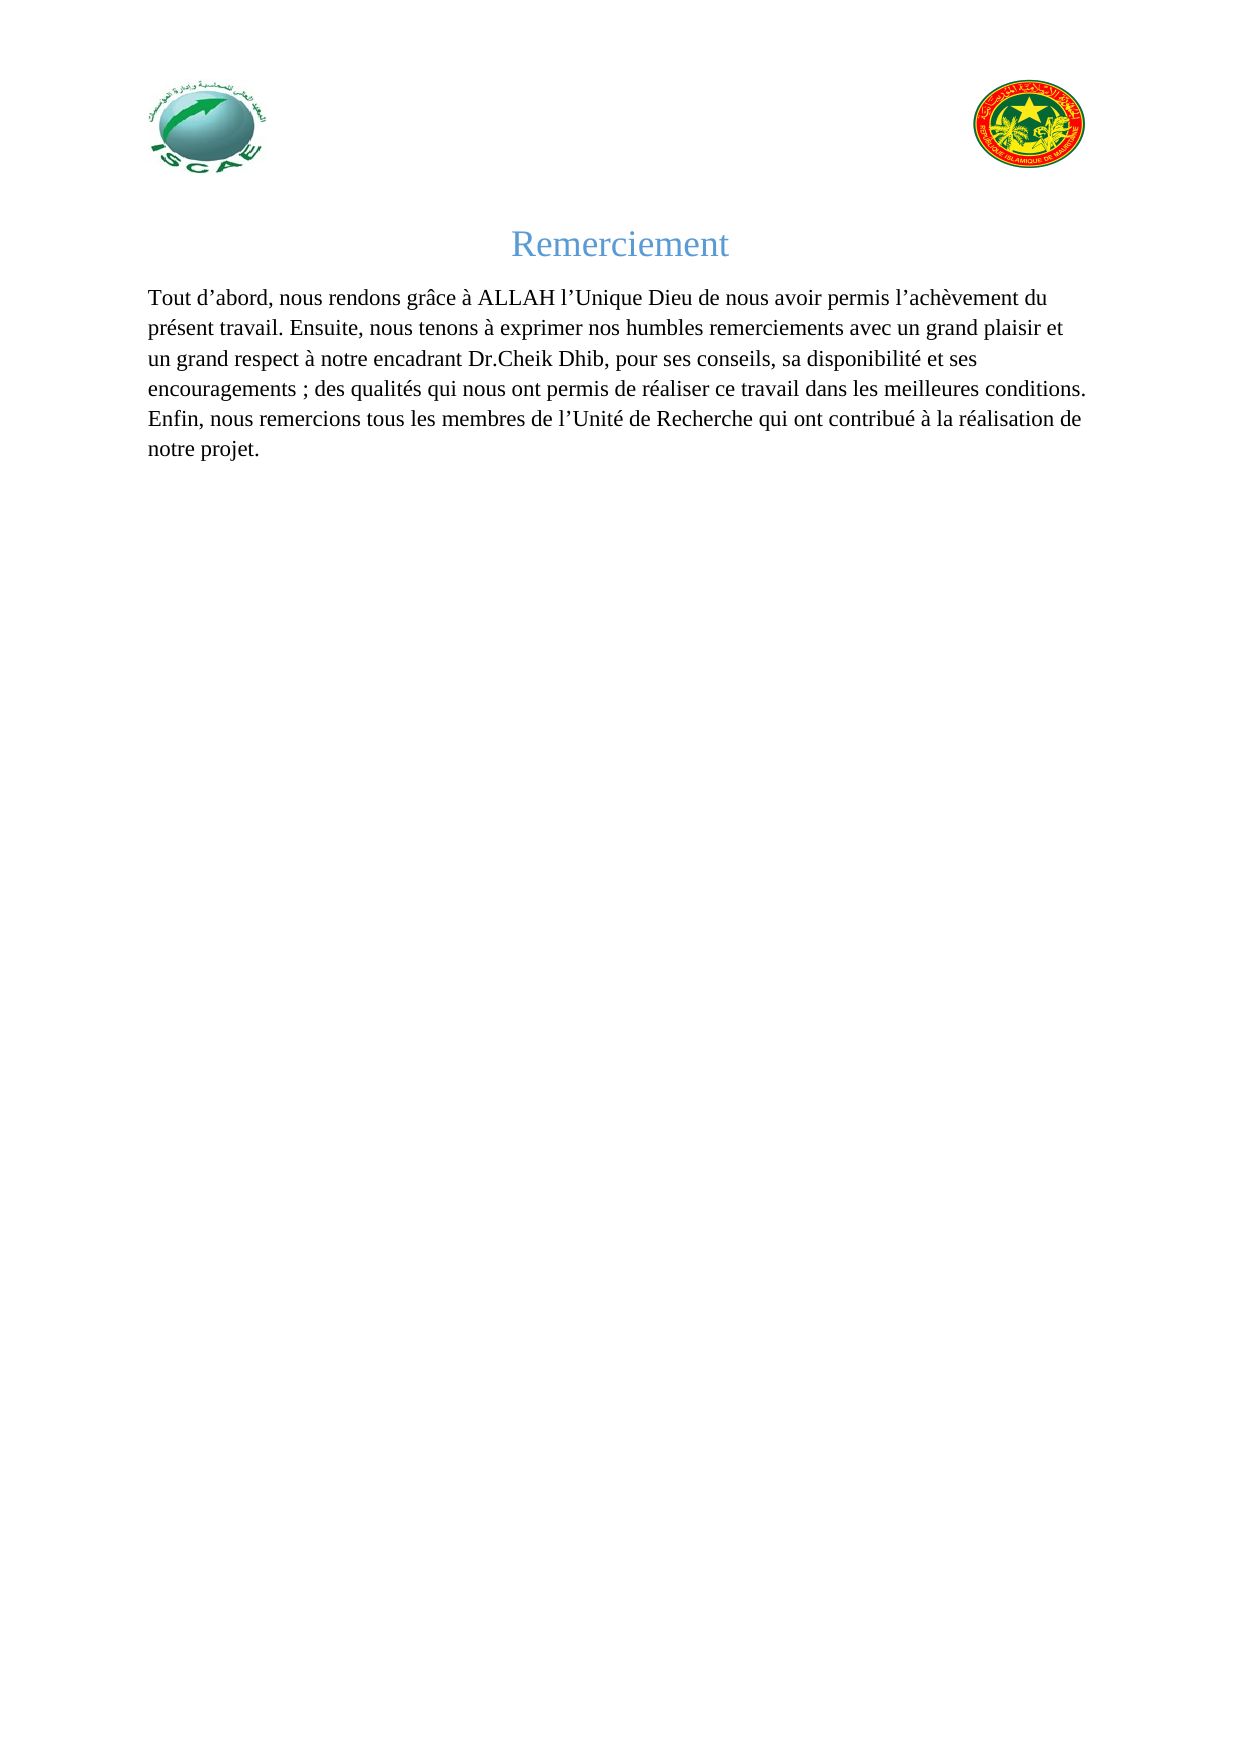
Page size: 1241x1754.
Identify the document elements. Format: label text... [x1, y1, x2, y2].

picture [966, 73, 1093, 174]
text Remerciement [148, 221, 1093, 264]
text Tout d’abord, nous rendons grâce à ALLAH l’Unique Dieu de nous avoir permis l’achèvement du présent travail. Ensuite, nous tenons à exprimer nos humbles remerciements avec un grand plaisir et un grand respect à notre encadrant Dr.Cheik Dhib, pour ses conseils, sa disponibilité et ses encouragements ; des qualités qui nous ont permis de réaliser ce travail dans les meilleures conditions. Enfin, nous remercions tous les membres de l’Unité de Recherche qui ont contribué à la réalisation de notre projet. [148, 284, 1093, 462]
picture [147, 79, 269, 174]
